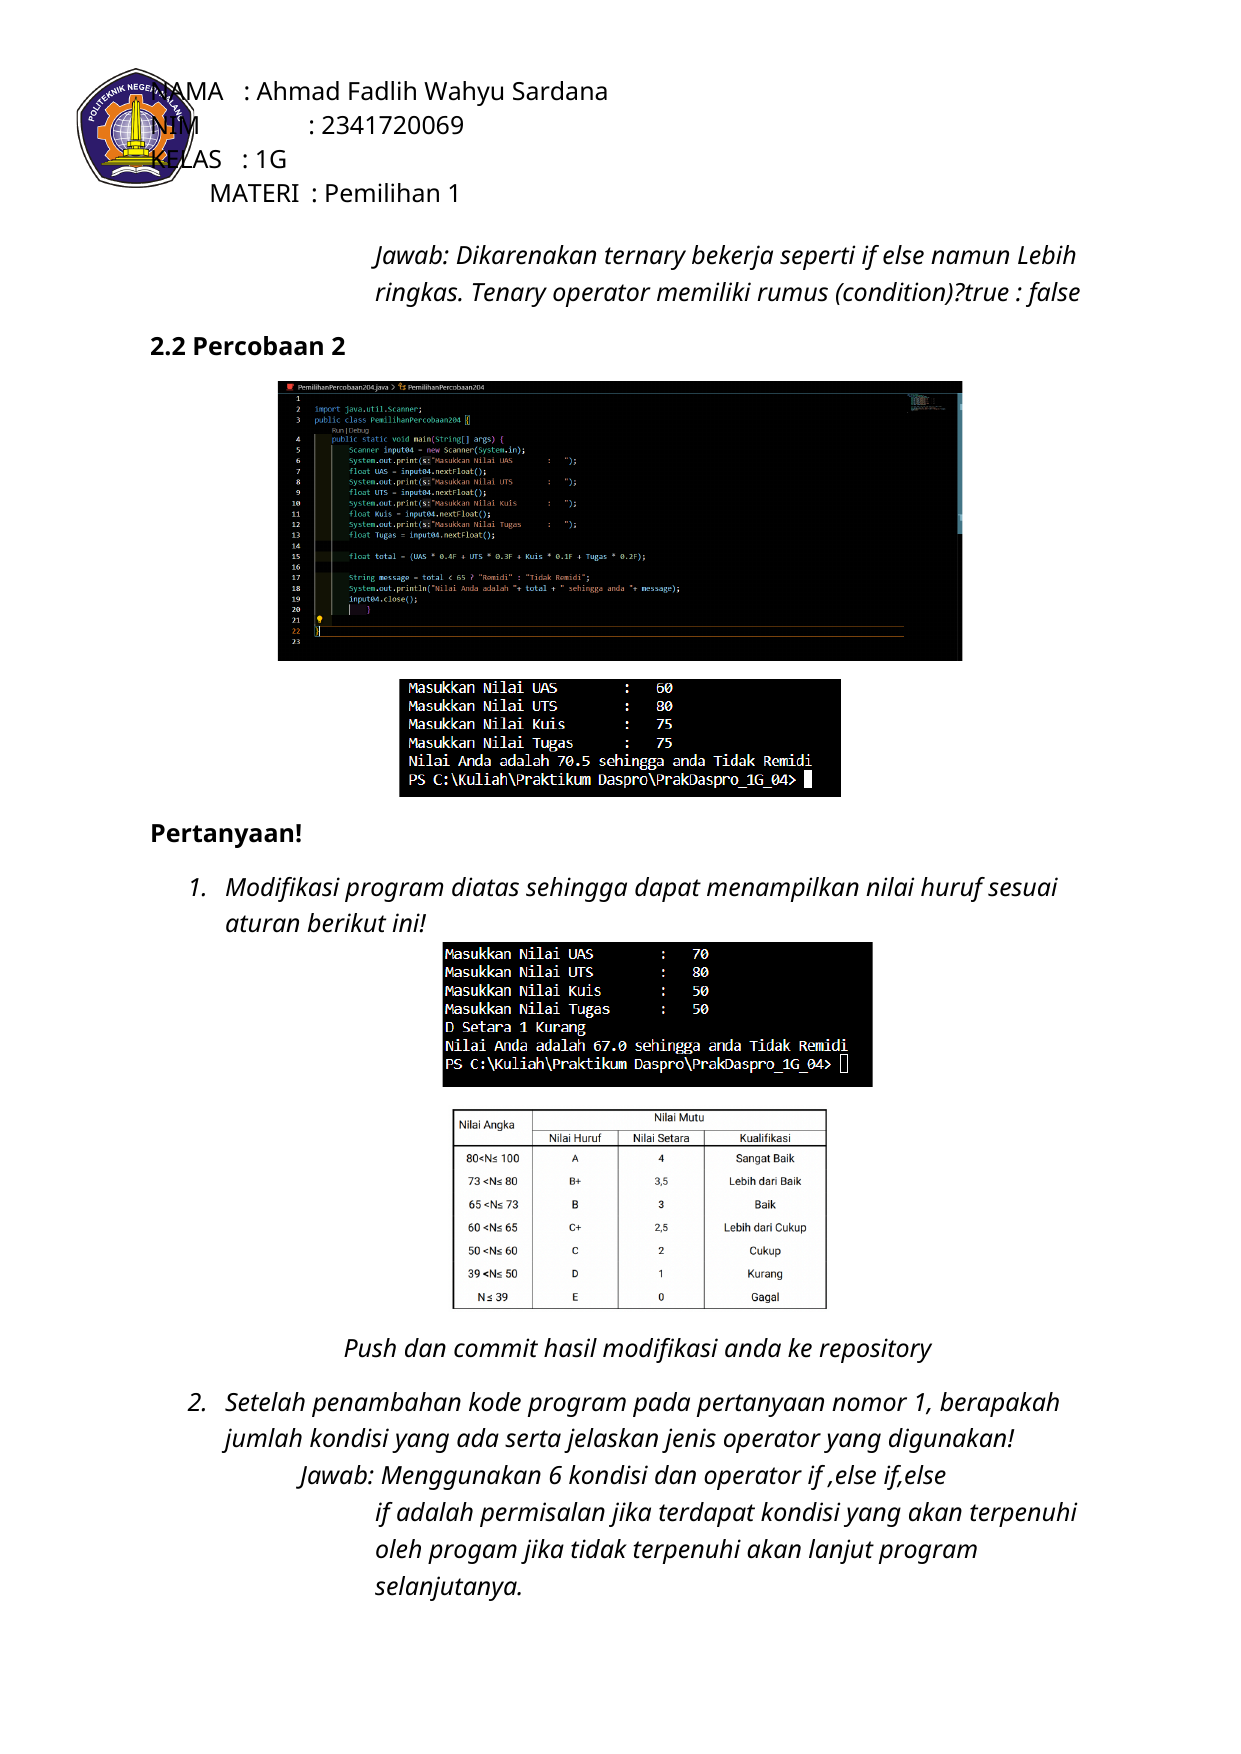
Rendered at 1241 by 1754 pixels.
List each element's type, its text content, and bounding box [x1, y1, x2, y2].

picture [399, 679, 841, 797]
list Jawab: Menggunakan 6 kondisi dan operator if ,else if,else [300, 1458, 1090, 1492]
picture [448, 1105, 830, 1312]
list Setelah penambahan kode program pada pertanyaan nomor 1, berapakah jumlah kondisi yang ada serta jelaskan jenis operator yang digunakan! [187, 1384, 1090, 1455]
picture [277, 381, 963, 661]
picture [442, 942, 873, 1087]
list Modifikasi program diatas sehingga dapat menampilkan nilai huruf sesuai aturan berikut ini! [187, 869, 1090, 940]
text Push dan commit hasil modifikasi anda ke repository [187, 1331, 1090, 1365]
picture [76, 68, 195, 188]
list if adalah permisalan jika terdapat kondisi yang akan terpenuhi oleh progam jika tidak terpenuhi akan lanjut program selanjutanya. [375, 1494, 1090, 1602]
text Jawab: Dikarenakan ternary bekerja seperti if else namun Lebih ringkas. Tenary operator memiliki rumus (condition)?true : false [375, 238, 1090, 309]
text Pertanyaan! [150, 816, 1090, 850]
text 2.2 Percobaan 2 [150, 328, 1090, 362]
